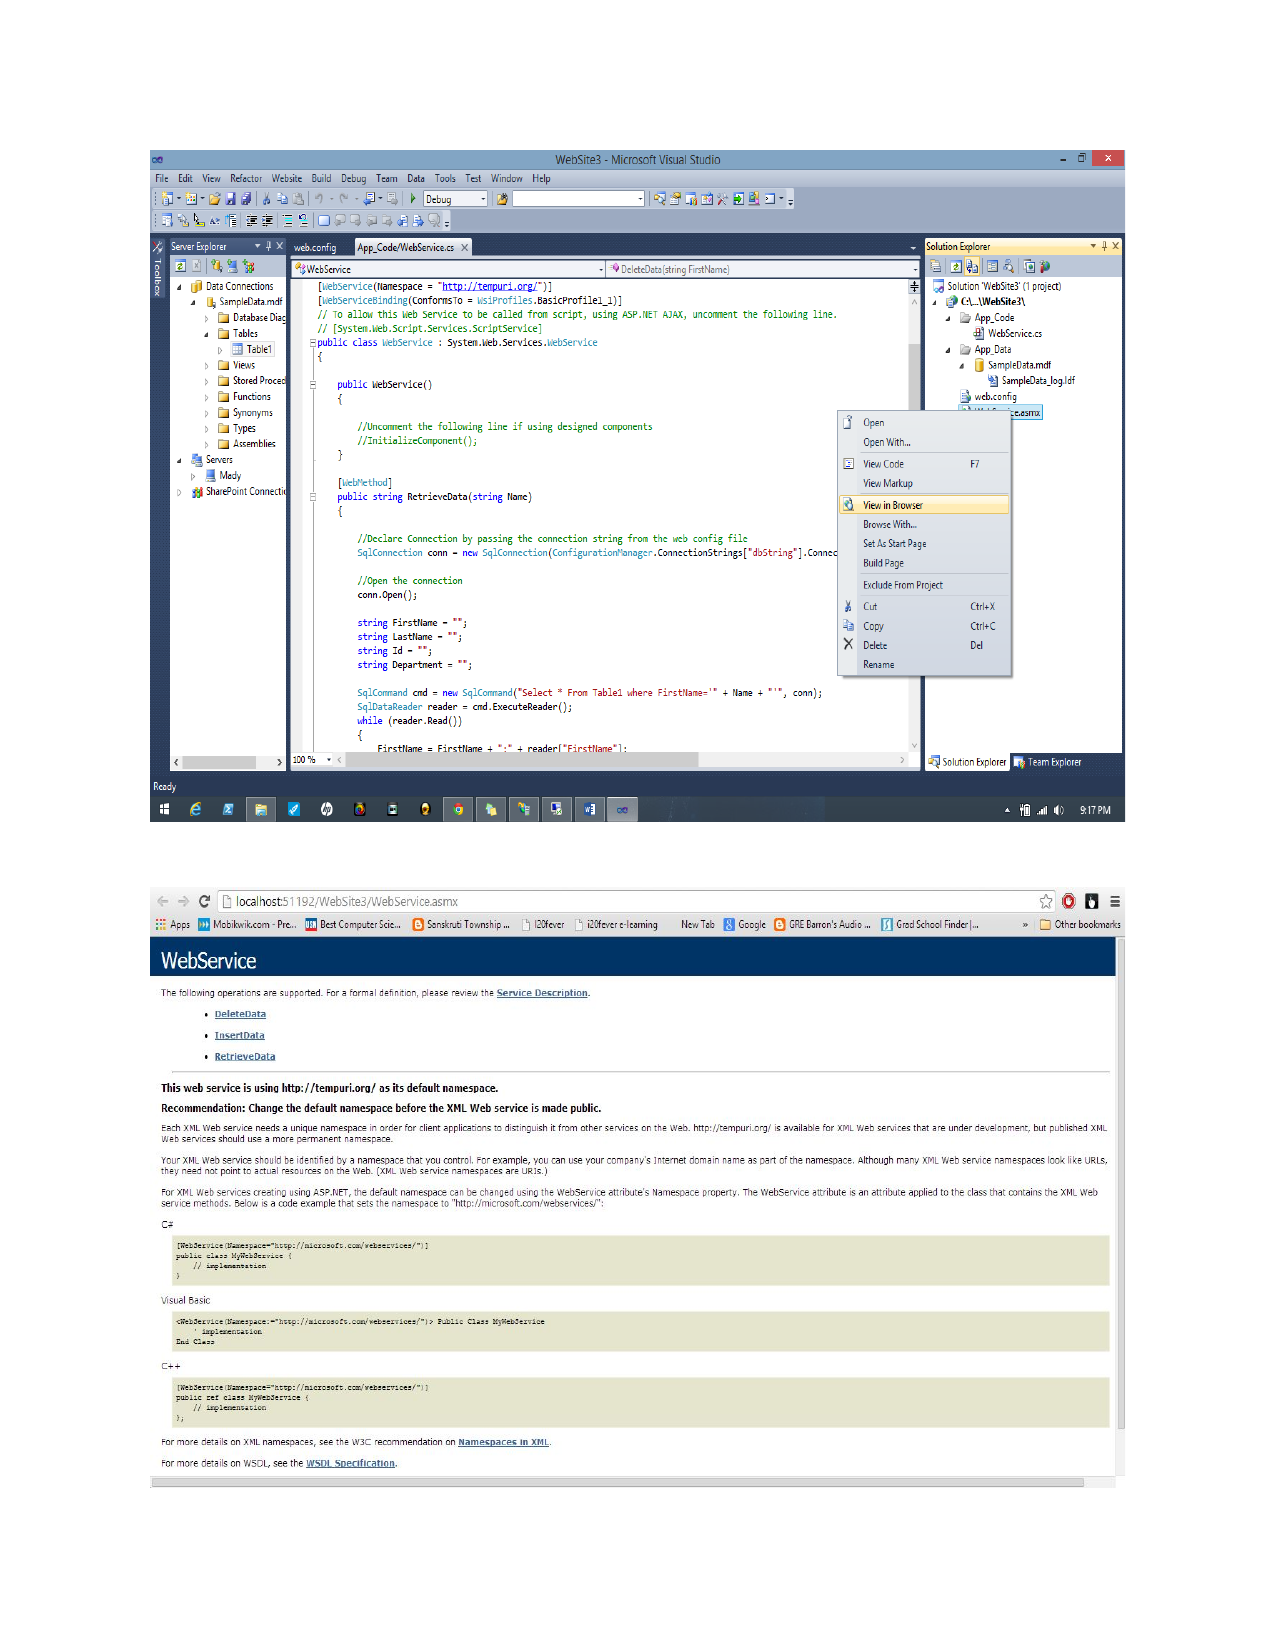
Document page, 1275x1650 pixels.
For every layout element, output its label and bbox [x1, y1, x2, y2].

picture [150, 150, 1125, 822]
picture [150, 887, 1125, 1488]
